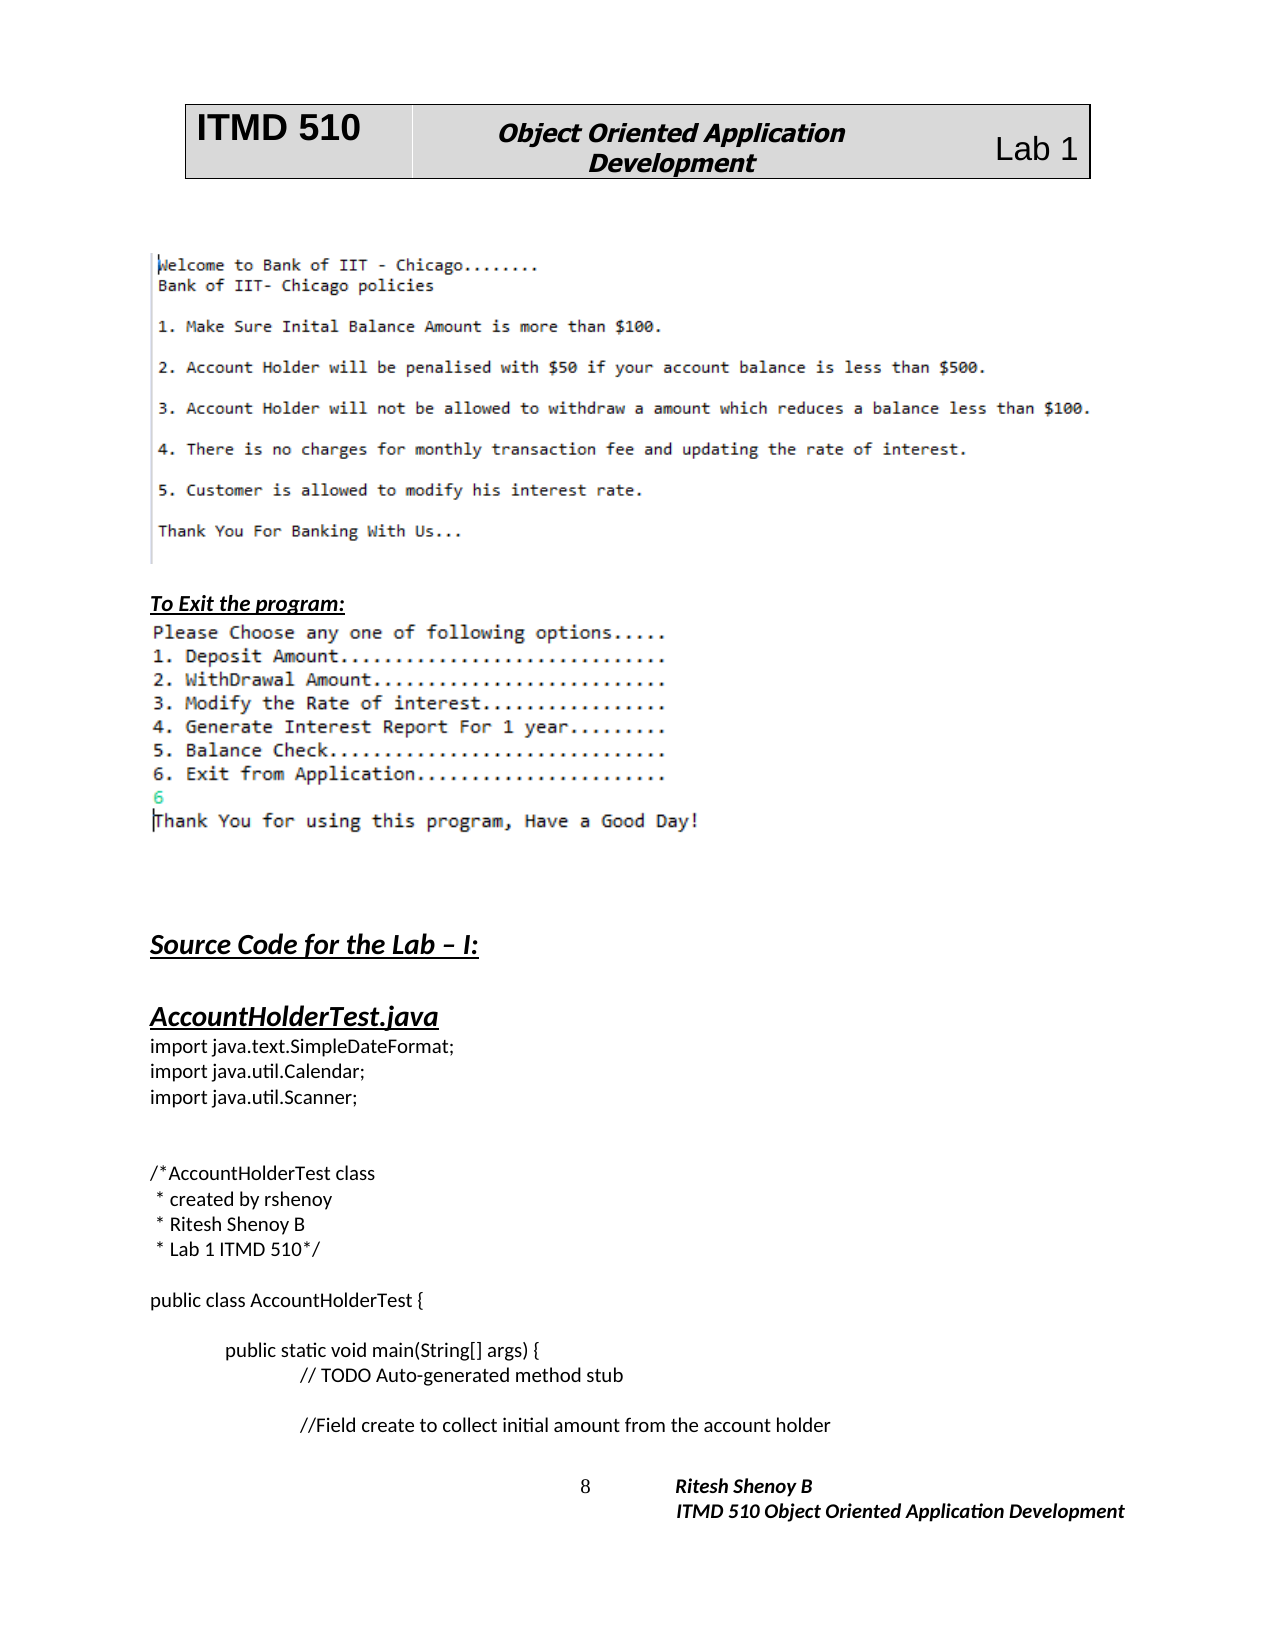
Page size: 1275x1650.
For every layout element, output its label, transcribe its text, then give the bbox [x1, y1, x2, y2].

text // TODO Auto-generated method stub [150, 1362, 1125, 1388]
text public static void main(String[] args) { [150, 1337, 1125, 1362]
text AccountHolderTest.java [150, 998, 1125, 1033]
picture [150, 253, 1125, 564]
picture [150, 617, 719, 851]
text import java.util.Calendar; [150, 1059, 1125, 1084]
text //Field create to collect initial amount from the account holder [150, 1412, 1125, 1437]
text import java.util.Scanner; [150, 1084, 1125, 1109]
text /*AccountHolderTest class [150, 1160, 1125, 1186]
text * created by rshenoy [150, 1186, 1125, 1211]
text * Lab 1 ITMD 510*/ [150, 1237, 1125, 1262]
text public class AccountHolderTest { [150, 1287, 1125, 1313]
text import java.text.SimpleDateFormat; [150, 1033, 1125, 1059]
text To Exit the program: [150, 589, 1125, 617]
text * Ritesh Shenoy B [150, 1211, 1125, 1237]
text Source Code for the Lab – I: [150, 926, 1125, 962]
